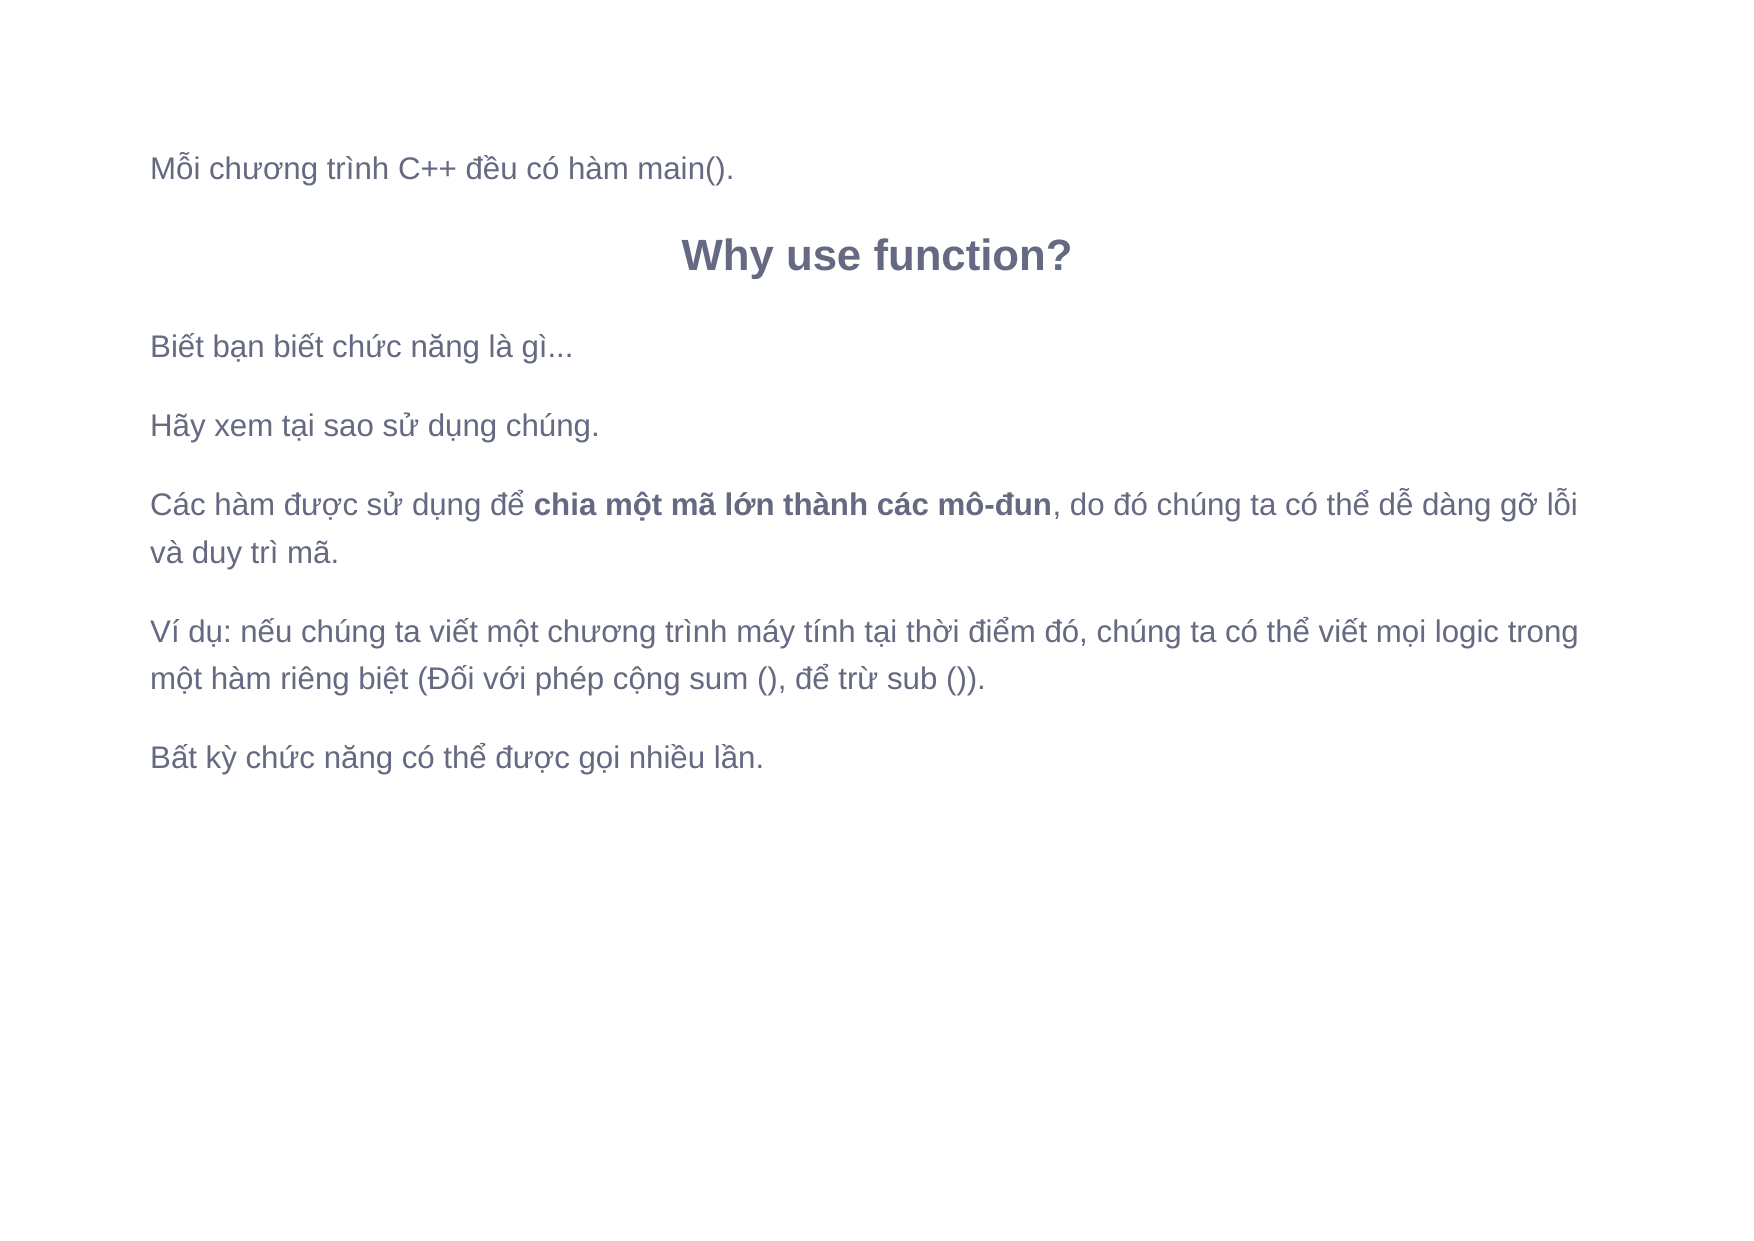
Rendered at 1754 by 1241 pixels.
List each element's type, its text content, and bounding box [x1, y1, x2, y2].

subtitle Biết bạn biết chức năng là gì... [150, 328, 1604, 364]
subtitle Why use function? [150, 229, 1604, 279]
subtitle Các hàm được sử dụng để chia một mã lớn thành các mô-đun, do đó chúng ta có thể dễ dàng gỡ lỗi và duy trì mã. [150, 486, 1604, 570]
subtitle Hãy xem tại sao sử dụng chúng. [150, 407, 1604, 443]
subtitle Ví dụ: nếu chúng ta viết một chương trình máy tính tại thời điểm đó, chúng ta có thể viết mọi logic trong một hàm riêng biệt (Đối với phép cộng sum (), để trừ sub ()). [150, 613, 1604, 696]
subtitle Bất kỳ chức năng có thể được gọi nhiều lần. [150, 739, 1604, 775]
subtitle Mỗi chương trình C++ đều có hàm main(). [150, 150, 1604, 186]
